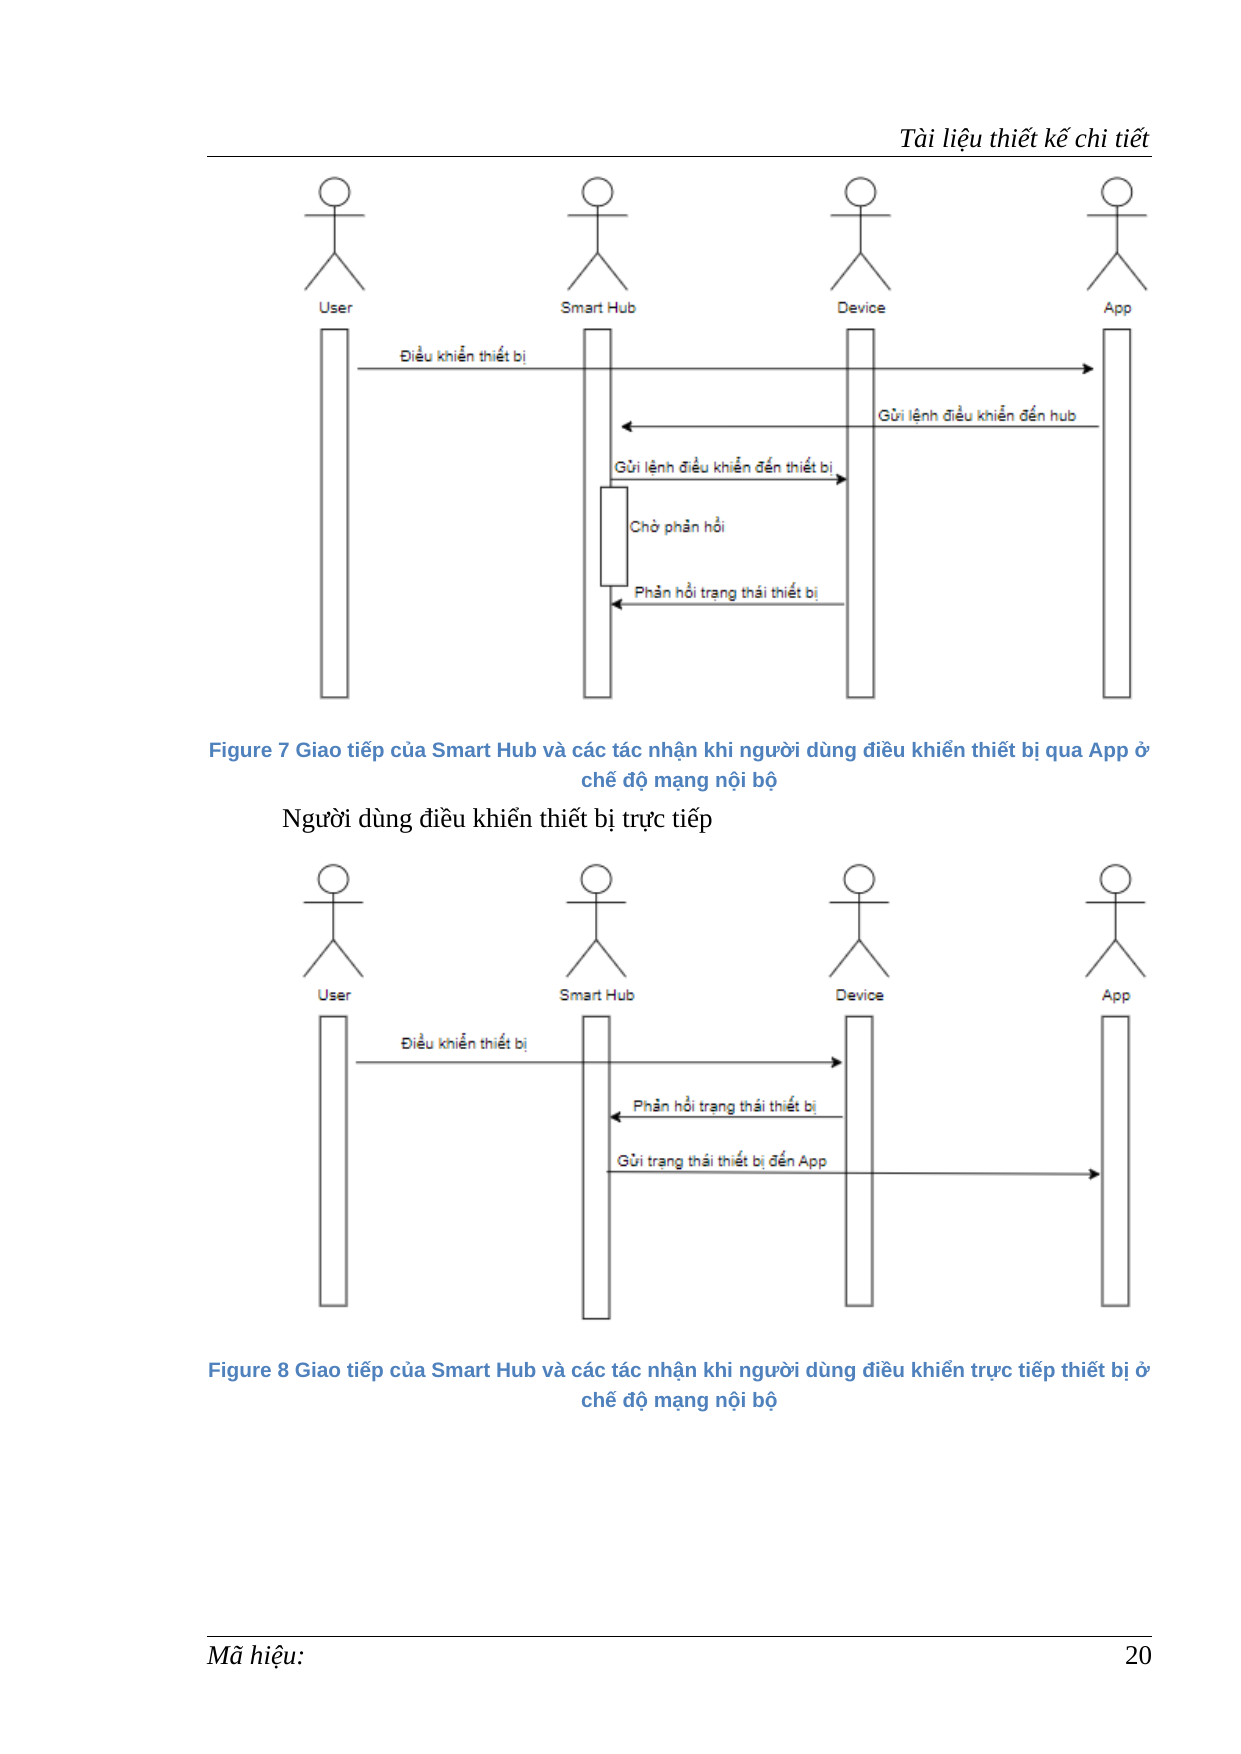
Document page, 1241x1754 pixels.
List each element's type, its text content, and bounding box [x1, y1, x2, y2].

text Người dùng điều khiển thiết bị trực tiếp [282, 802, 1152, 833]
text Figure 7 Giao tiếp của Smart Hub và các tác nhận khi người dùng điều khiển thiết bị qua App ở chế độ mạng nội bộ [207, 738, 1152, 792]
picture [281, 166, 1189, 728]
text Figure 8 Giao tiếp của Smart Hub và các tác nhận khi người dùng điều khiển trực tiếp thiết bị ở chế độ mạng nội bộ [207, 1358, 1152, 1412]
picture [281, 844, 1170, 1348]
